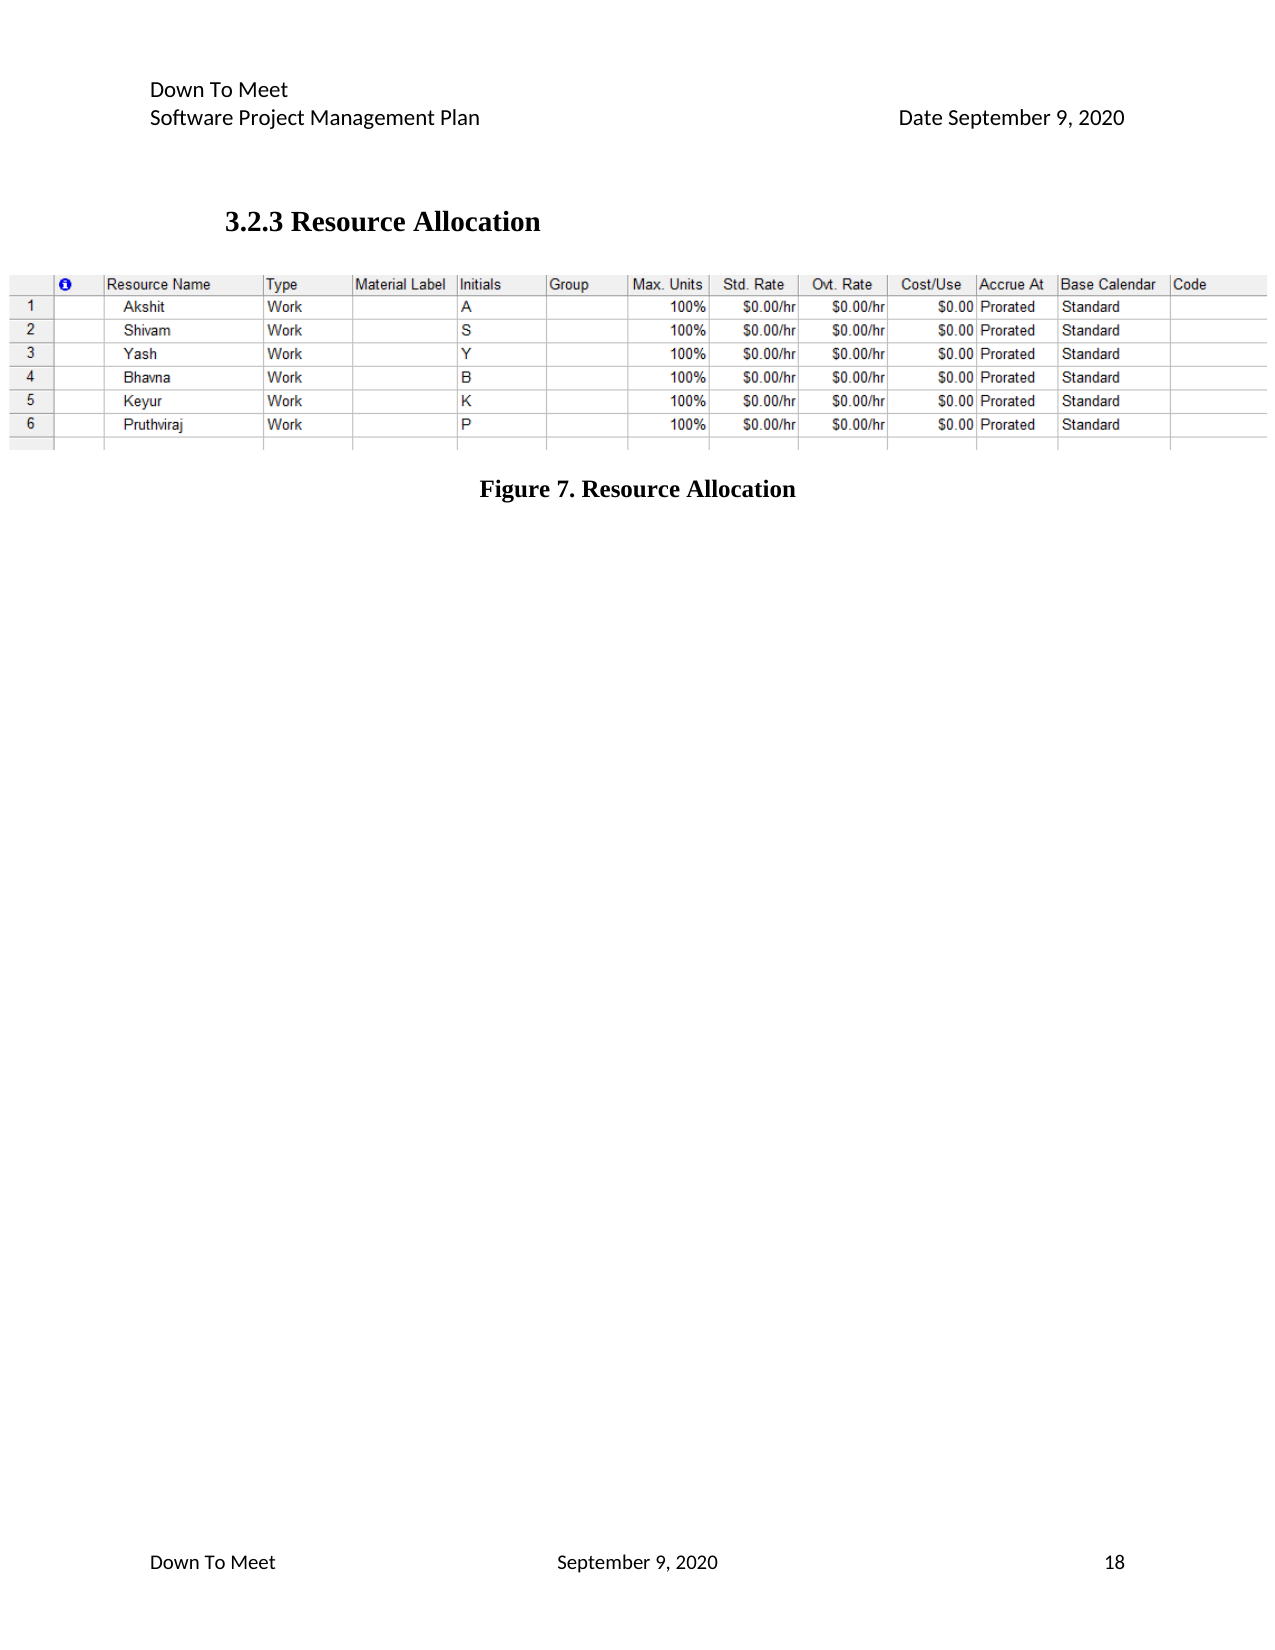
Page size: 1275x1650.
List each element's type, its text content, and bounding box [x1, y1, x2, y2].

picture [9, 275, 1268, 450]
subtitle 3.2.3 Resource Allocation [225, 204, 1125, 237]
text Figure 7. Resource Allocation [150, 474, 1125, 503]
